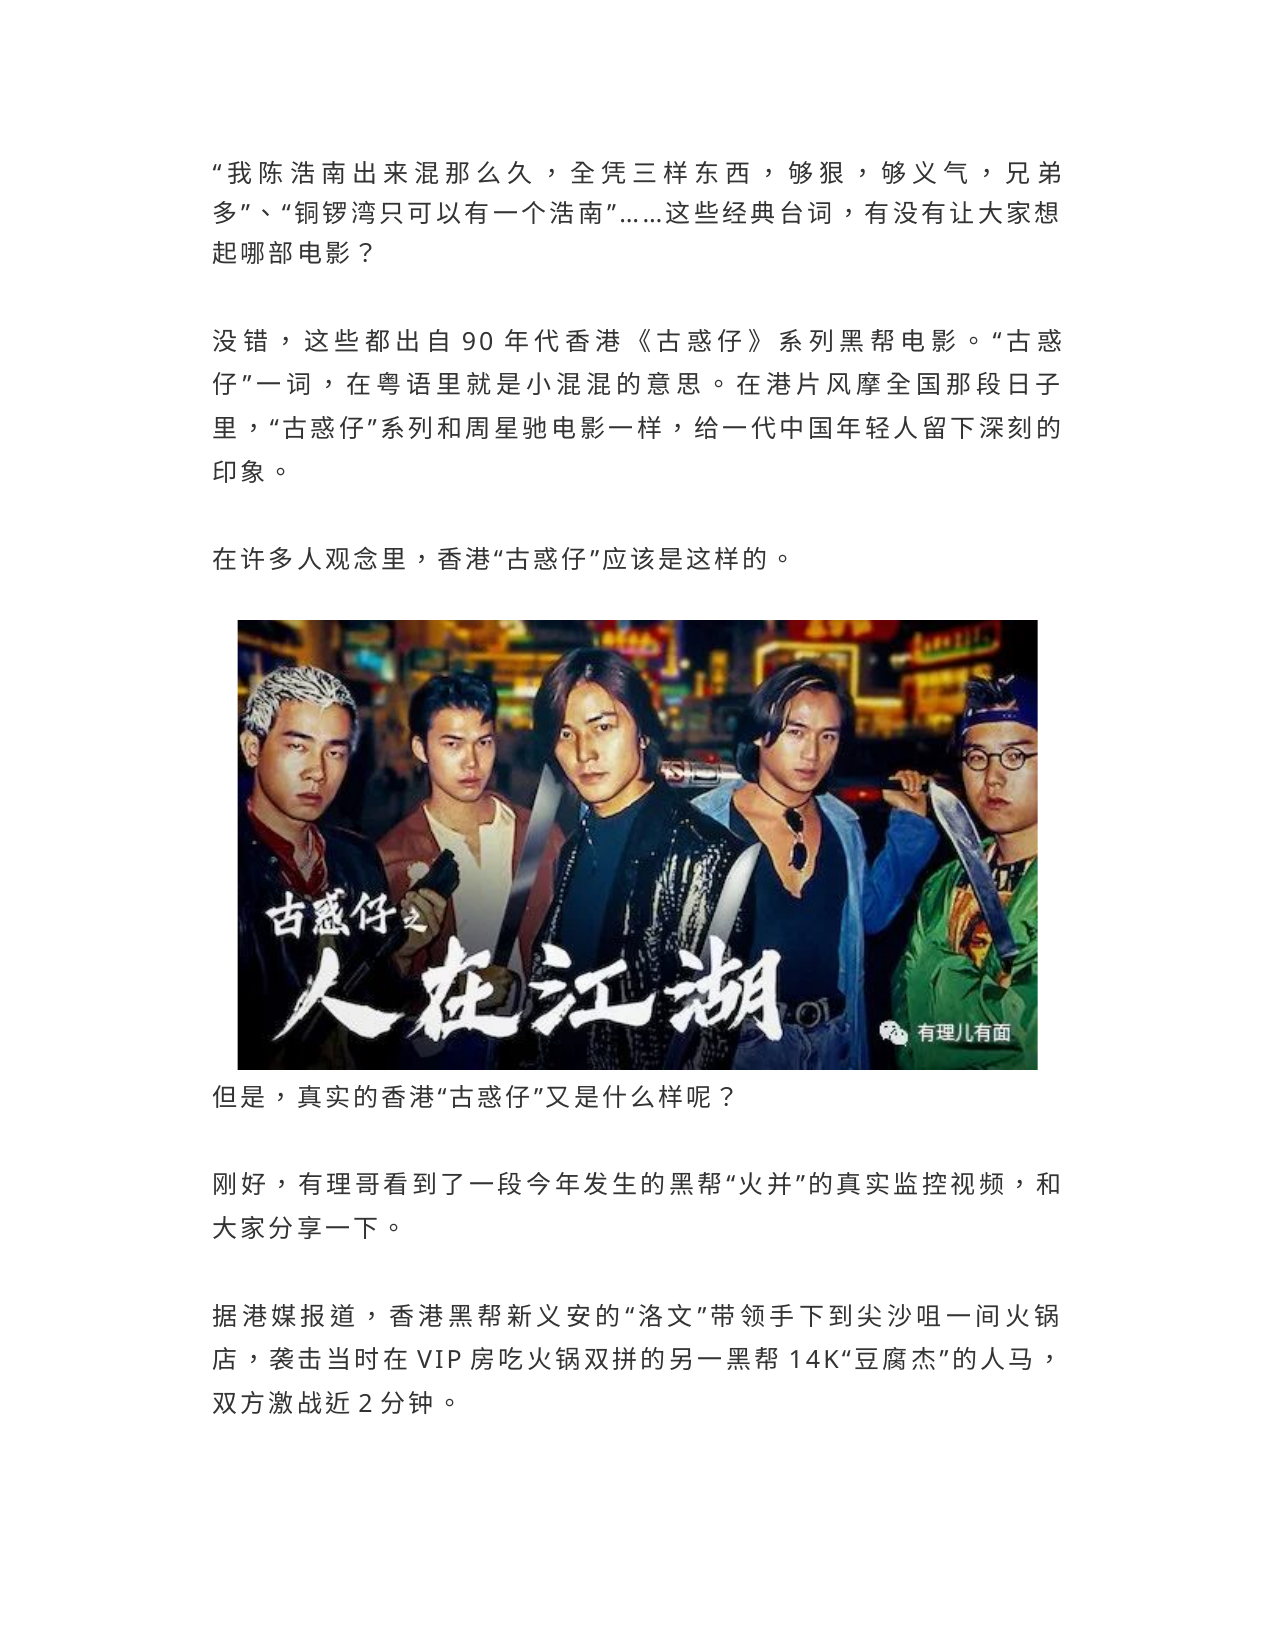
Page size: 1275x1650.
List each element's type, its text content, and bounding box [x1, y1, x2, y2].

text 但是，真实的香港“古惑仔”又是什么样呢？ [212, 1070, 1062, 1114]
text 没错，这些都出自90年代香港《古惑仔》系列黑帮电影。“古惑仔”一词，在粤语里就是小混混的意思。在港片风摩全国那段日子里，“古惑仔”系列和周星驰电影一样，给一代中国年轻人留下深刻的印象。 [212, 314, 1062, 489]
picture [237, 620, 1038, 1070]
text 在许多人观念里，香港“古惑仔”应该是这样的。 [212, 532, 1062, 576]
text “我陈浩南出来混那么久，全凭三样东西，够狠，够义气，兄弟多”、“铜锣湾只可以有一个浩南”……这些经典台词，有没有让大家想起哪部电影？ [212, 150, 1062, 270]
text 刚好，有理哥看到了一段今年发生的黑帮“火并”的真实监控视频，和大家分享一下。 [212, 1157, 1062, 1245]
text 据港媒报道，香港黑帮新义安的“洛文”带领手下到尖沙咀一间火锅店，袭击当时在VIP房吃火锅双拼的另一黑帮14K“豆腐杰”的人马，双方激战近2分钟。 [212, 1289, 1062, 1420]
